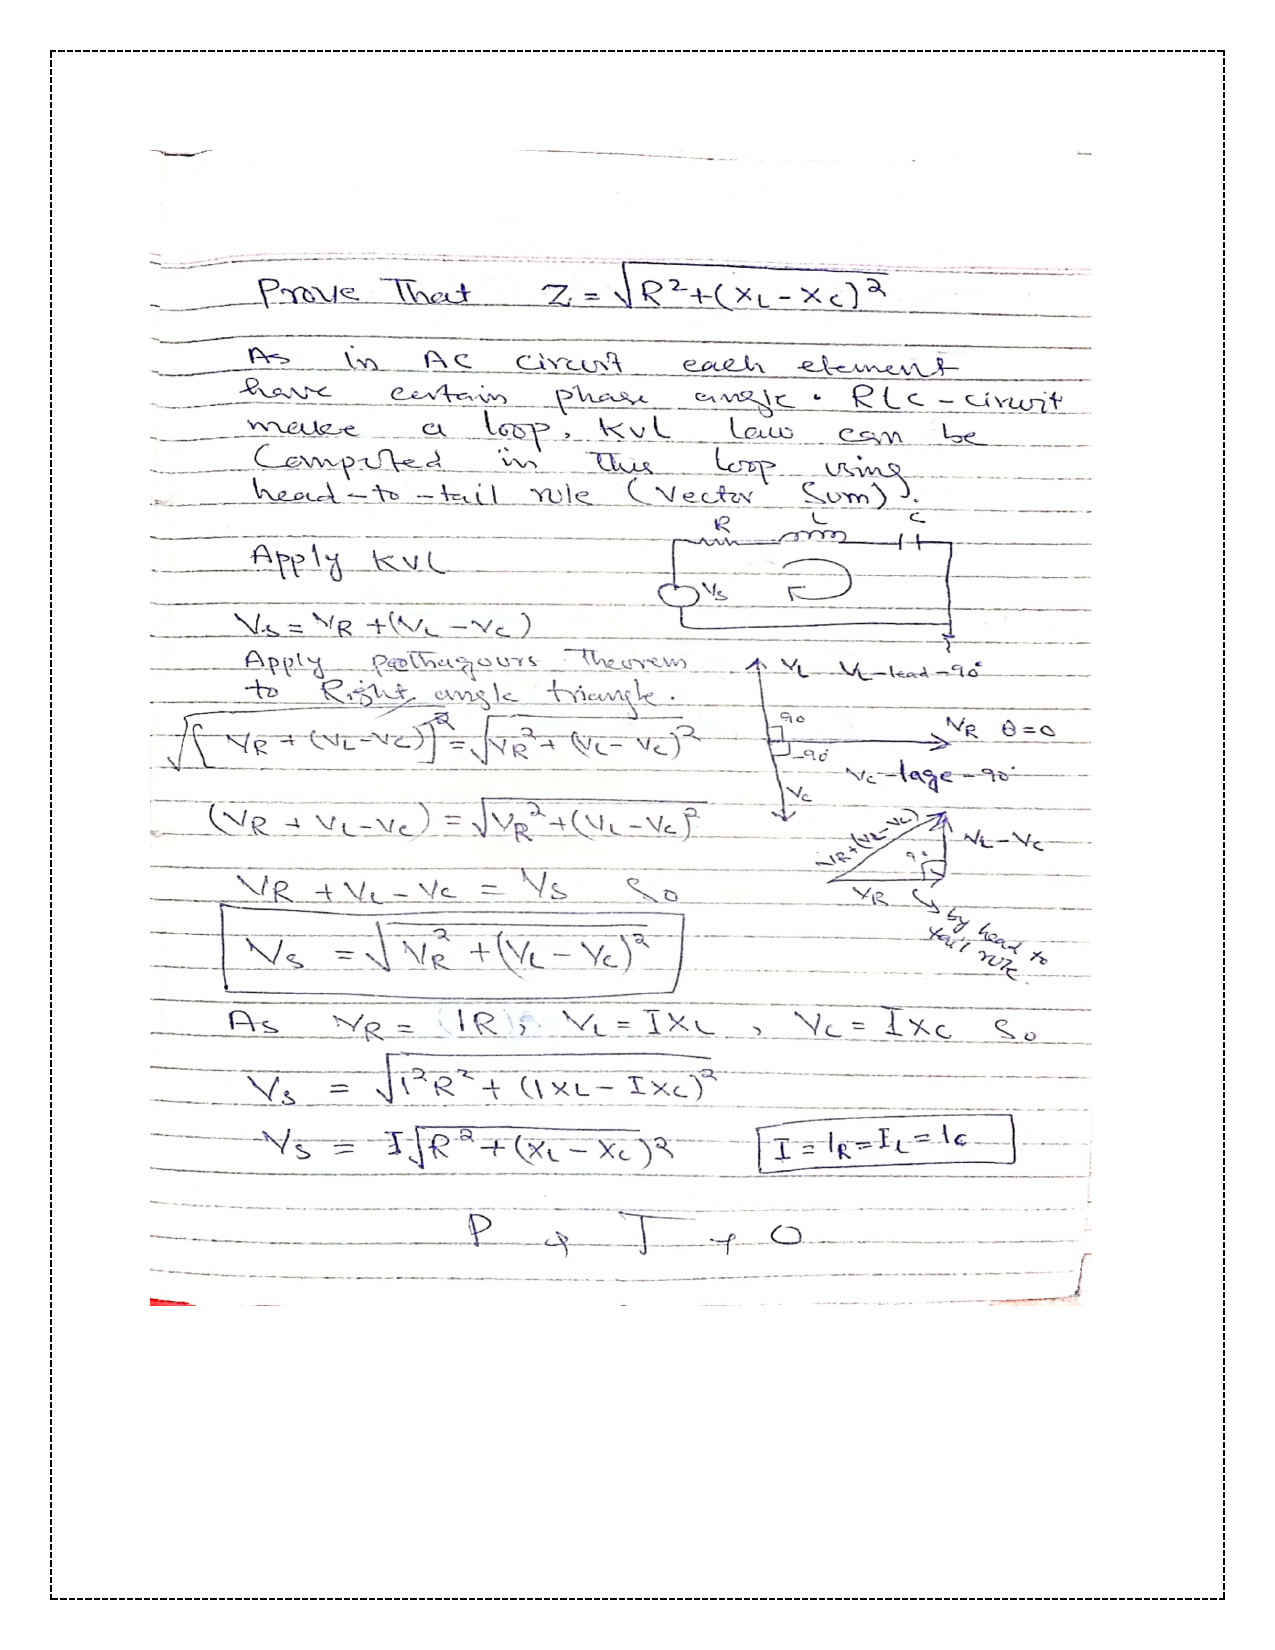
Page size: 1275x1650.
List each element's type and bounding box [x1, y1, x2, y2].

picture [150, 150, 1092, 1306]
